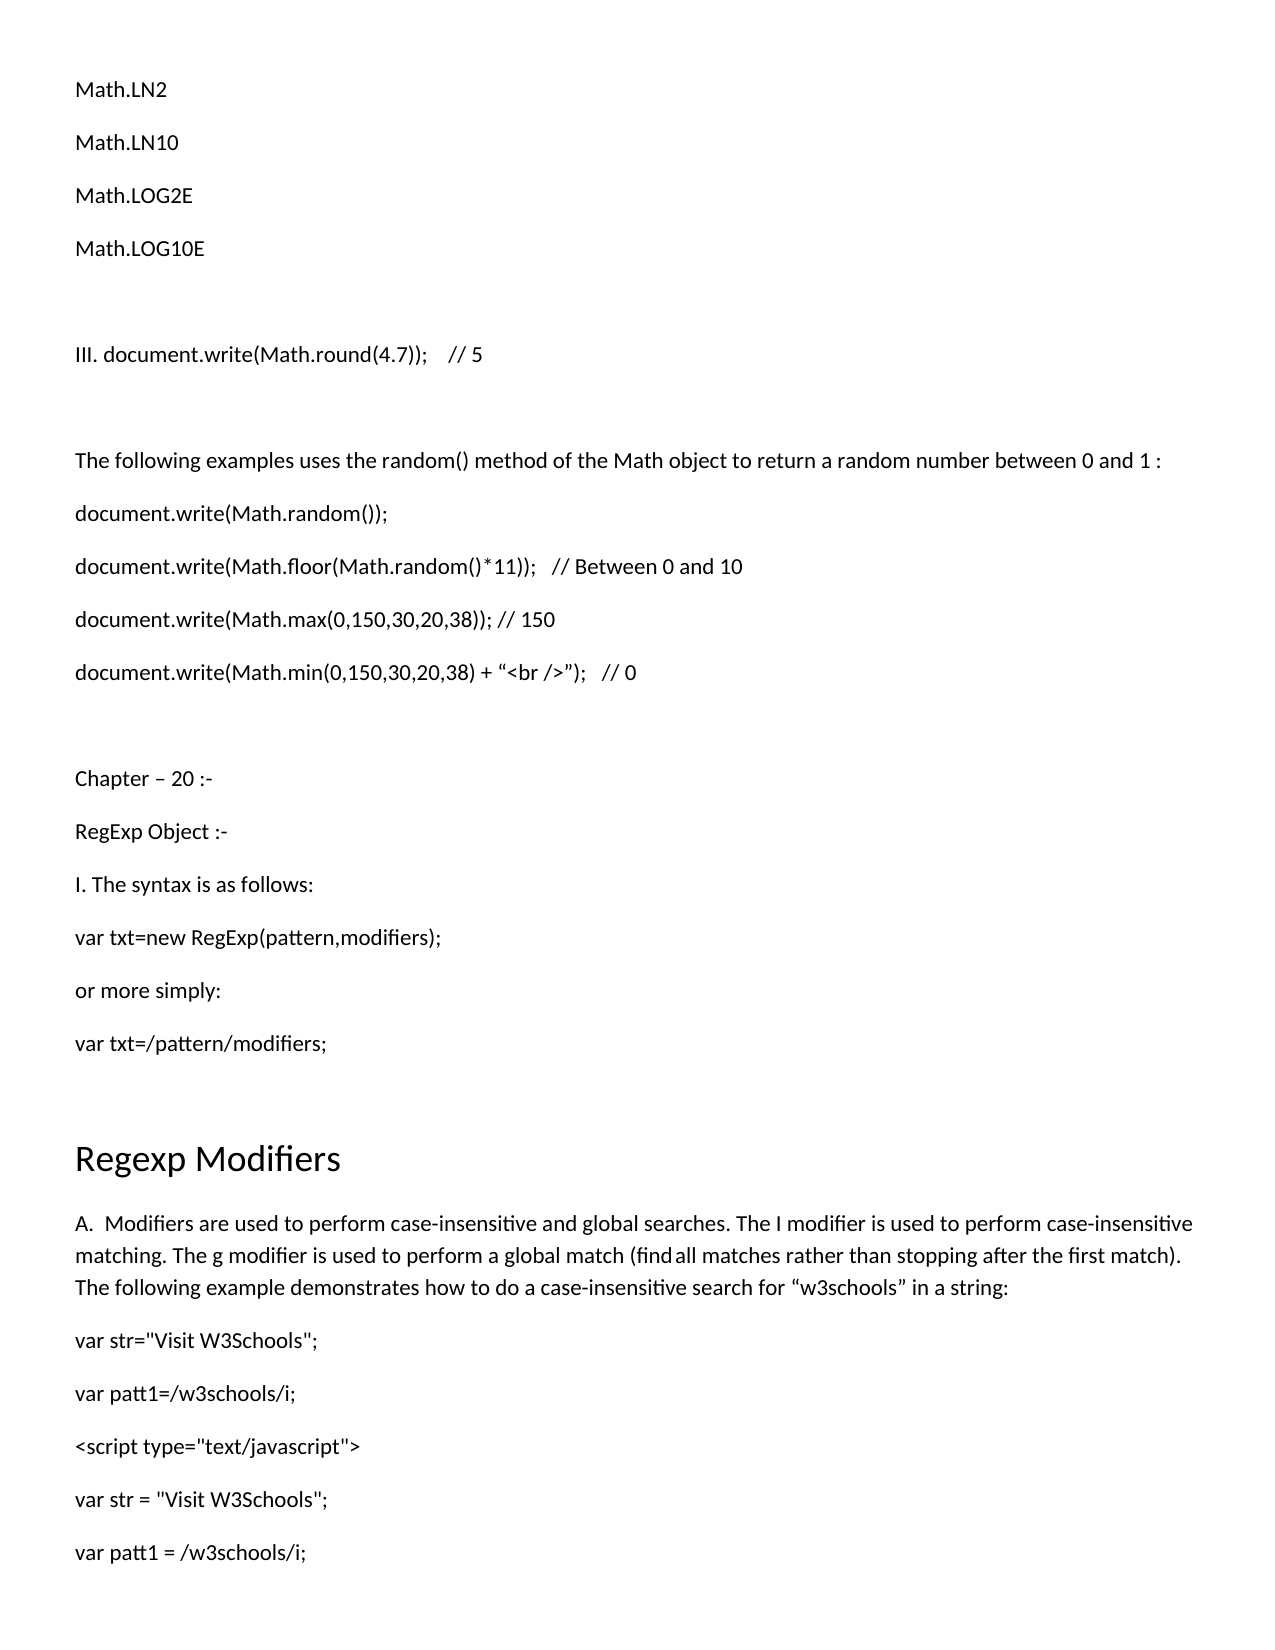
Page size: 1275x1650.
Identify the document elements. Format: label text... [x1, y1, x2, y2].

text Math.LOG2E [75, 181, 1200, 209]
text A. Modifiers are used to perform case-insensitive and global searches. The I modifier is used to perform case-insensitive matching. The g modifier is used to perform a global match (find all matches rather than stopping after the first match). The following example demonstrates how to do a case-insensitive search for “w3schools” in a string: [75, 1209, 1200, 1301]
text <script type="text/javascript"> [75, 1432, 1200, 1460]
text document.write(Math.max(0,150,30,20,38)); // 150 [75, 605, 1200, 633]
text var txt=/pattern/modifiers; [75, 1029, 1200, 1057]
text Regexp Modifiers [75, 1135, 1200, 1181]
text document.write(Math.random()); [75, 499, 1200, 527]
text var patt1 = /w3schools/i; [75, 1538, 1200, 1566]
text Chapter – 20 :- [75, 764, 1200, 792]
text var str = "Visit W3Schools"; [75, 1485, 1200, 1513]
text Math.LN10 [75, 128, 1200, 156]
text var str="Visit W3Schools"; [75, 1326, 1200, 1354]
text or more simply: [75, 976, 1200, 1004]
text The following examples uses the random() method of the Math object to return a random number between 0 and 1 : [75, 446, 1200, 474]
text Math.LN2 [75, 75, 1200, 103]
text III. document.write(Math.round(4.7)); // 5 [75, 340, 1200, 368]
text Math.LOG10E [75, 234, 1200, 262]
text document.write(Math.floor(Math.random()*11)); // Between 0 and 10 [75, 552, 1200, 580]
text var txt=new RegExp(pattern,modifiers); [75, 923, 1200, 951]
text var patt1=/w3schools/i; [75, 1379, 1200, 1407]
text RegExp Object :- [75, 817, 1200, 845]
text document.write(Math.min(0,150,30,20,38) + “<br />”); // 0 [75, 658, 1200, 686]
text I. The syntax is as follows: [75, 870, 1200, 898]
